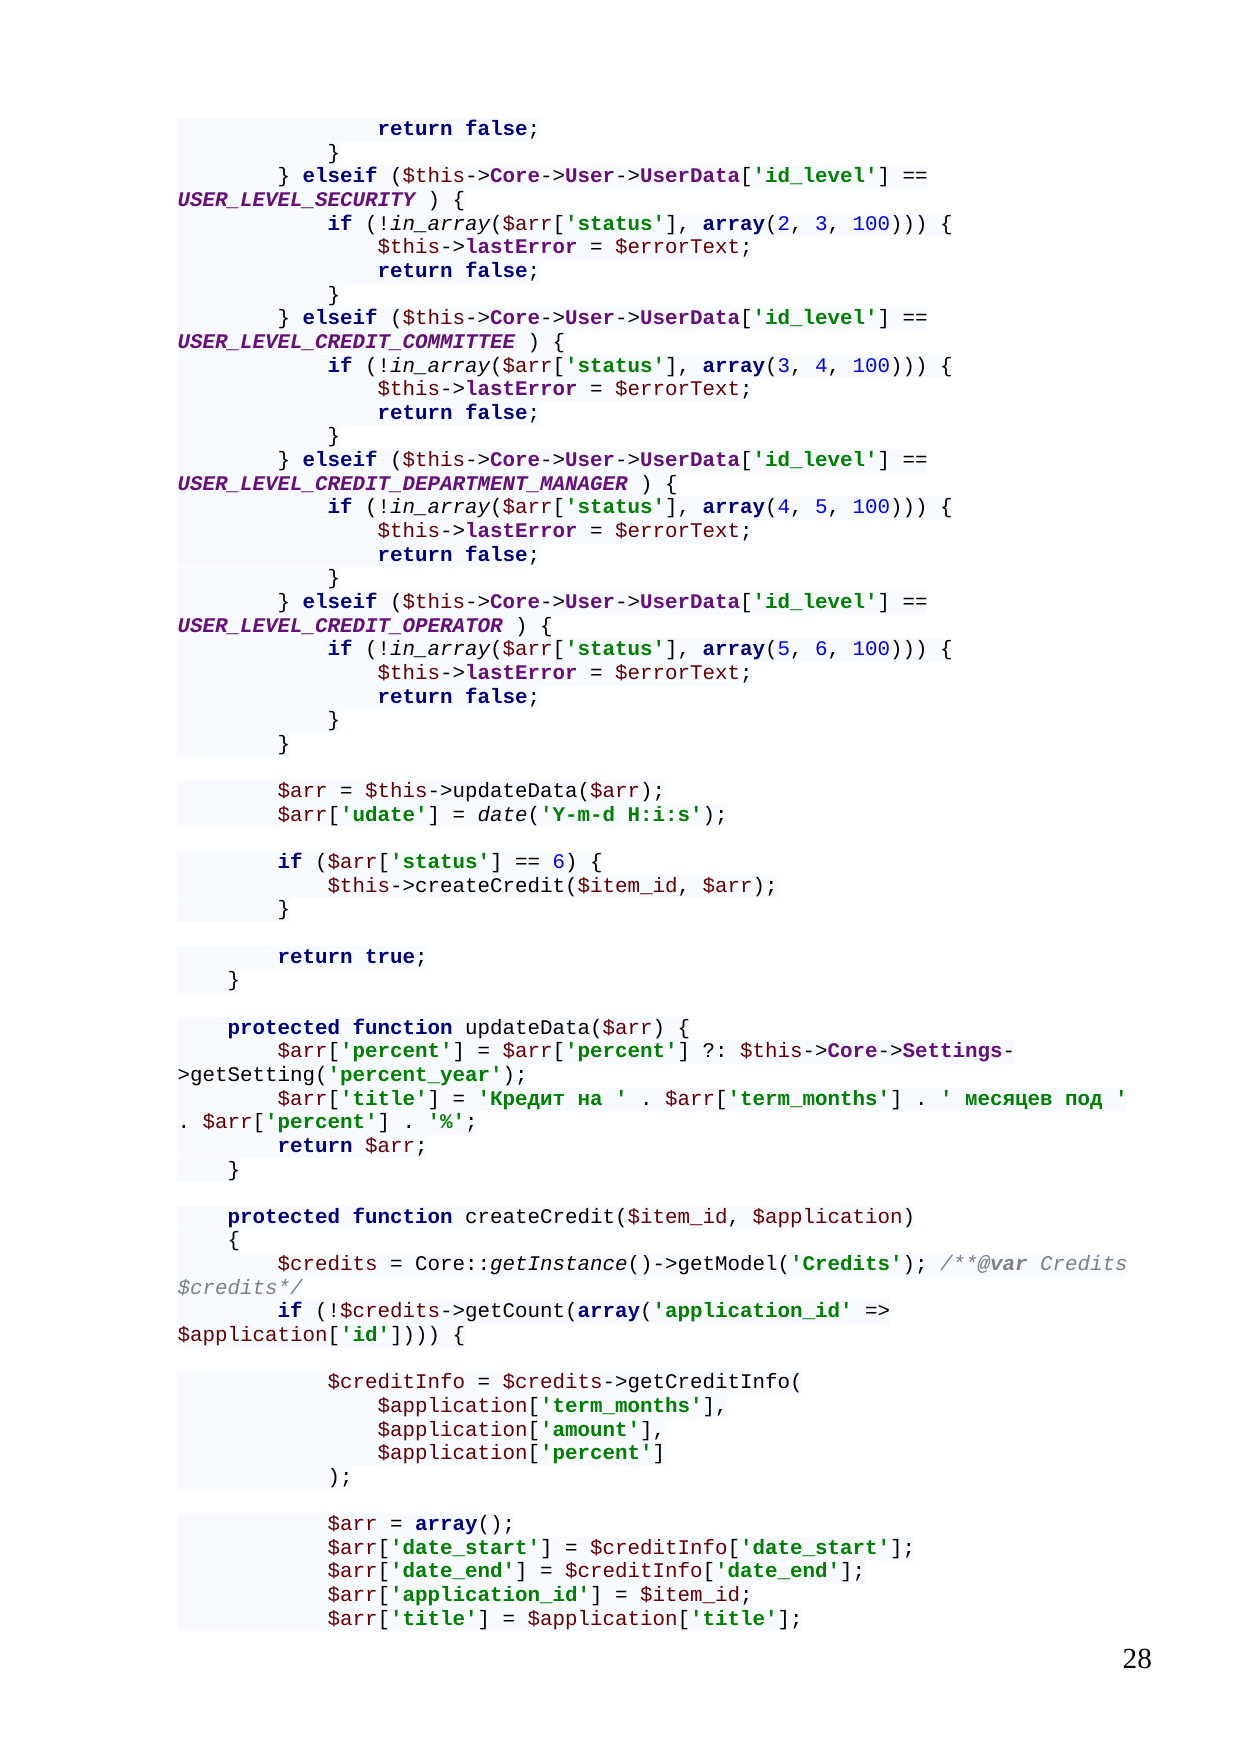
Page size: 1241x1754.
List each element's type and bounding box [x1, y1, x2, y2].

text [177, 118, 1152, 1631]
